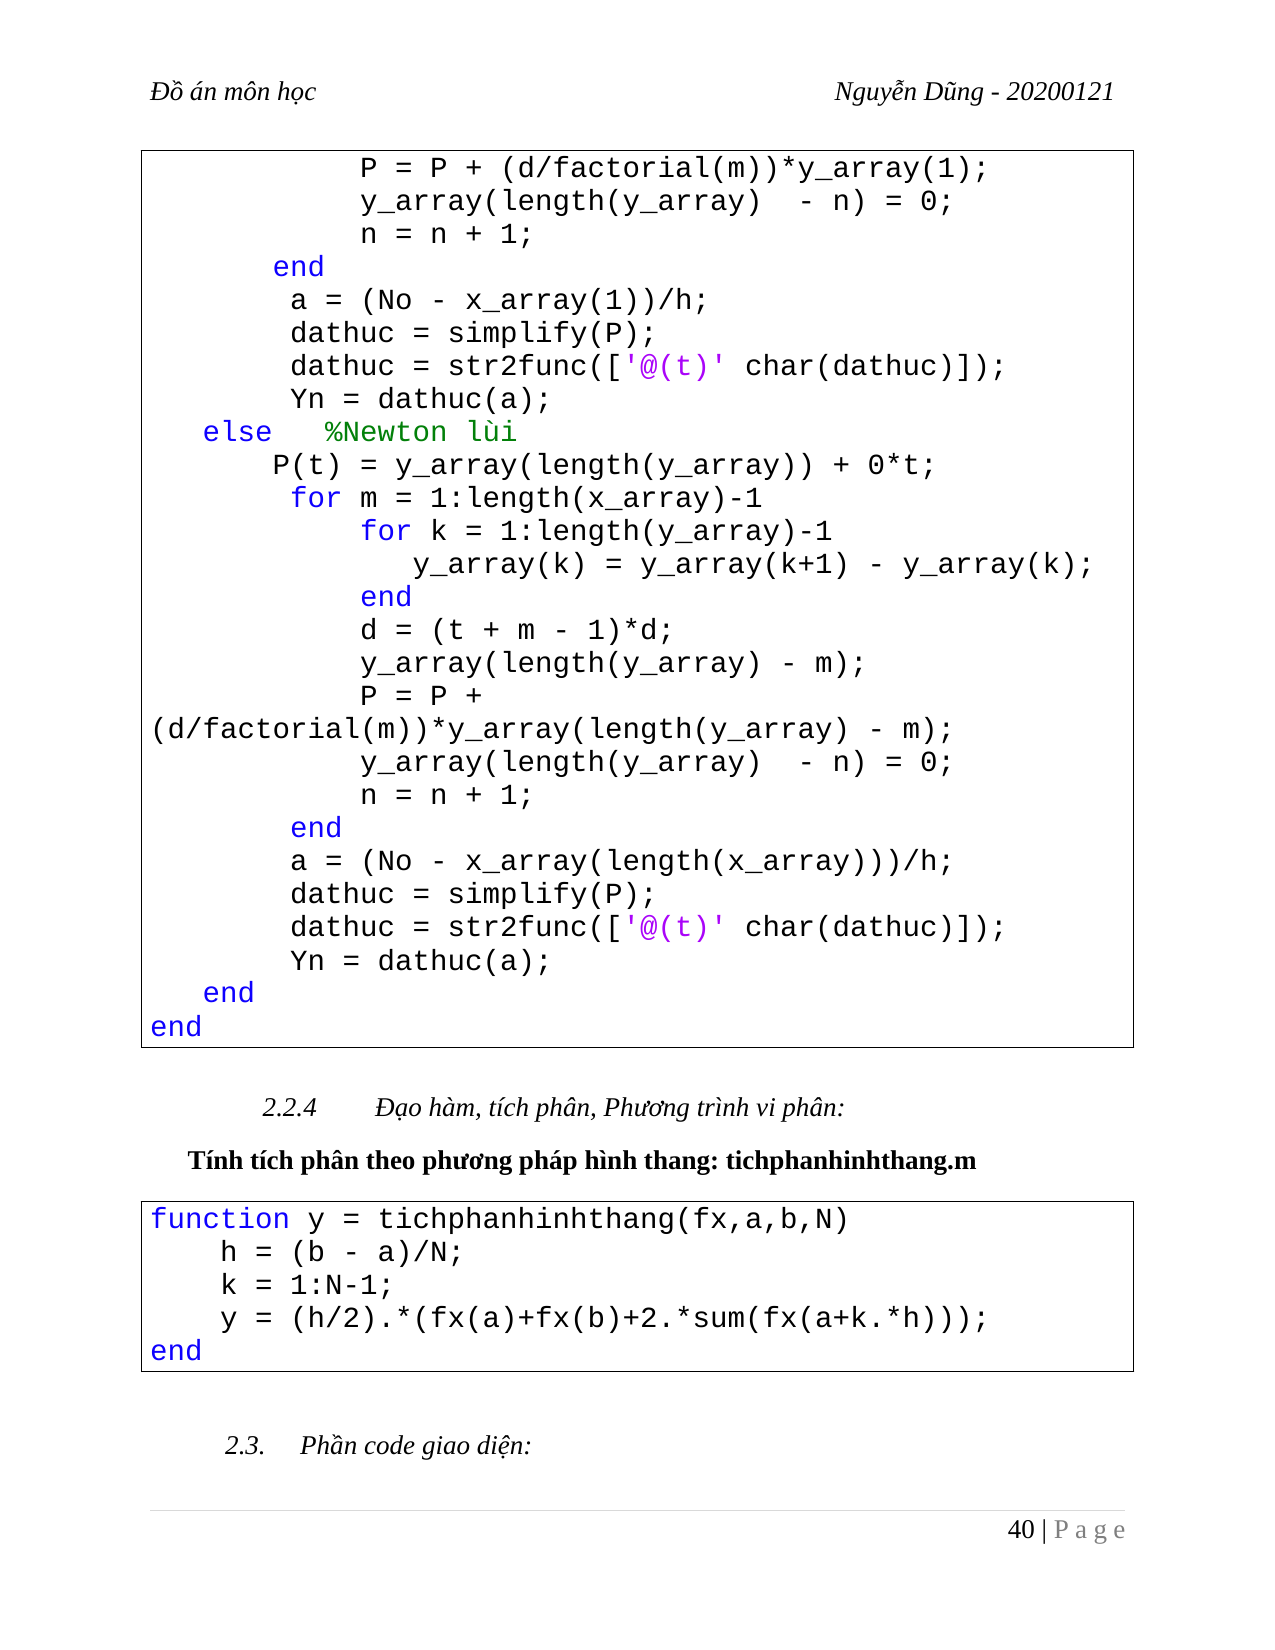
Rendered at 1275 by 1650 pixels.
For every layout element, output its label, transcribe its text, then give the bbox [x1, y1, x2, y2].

text Tính tích phân theo phương pháp hình thang: tichphanhinhthang.m [187, 1144, 1125, 1176]
text end [142, 1333, 1133, 1371]
text for m = 1:length(x_array)-1 [150, 483, 1125, 516]
text y_array(length(y_array) - n) = 0; [150, 747, 1125, 781]
text Phần code giao diện: [225, 1429, 1125, 1460]
text a = (No - x_array(length(x_array)))/h; [150, 847, 1125, 879]
text end [150, 813, 1125, 847]
text end [150, 252, 1125, 285]
text Đạo hàm, tích phân, Phương trình vi phân: [262, 1091, 1125, 1123]
text y_array(length(y_array) - n) = 0; [150, 186, 1125, 219]
text P = P + (d/factorial(m))*y_array(1); [142, 151, 1133, 186]
text Yn = dathuc(a); [150, 946, 1125, 979]
text end [150, 582, 1125, 615]
text end [150, 979, 1125, 1008]
text n = n + 1; [150, 219, 1125, 252]
text n = n + 1; [150, 781, 1125, 813]
text P = P + (d/factorial(m))*y_array(length(y_array) - m); [150, 681, 1125, 747]
text else %Newton lùi [150, 417, 1125, 450]
text y = (h/2).*(fx(a)+fx(b)+2.*sum(fx(a+k.*h))); [150, 1303, 1125, 1333]
text d = (t + m - 1)*d; [150, 615, 1125, 648]
text a = (No - x_array(1))/h; [150, 285, 1125, 318]
text end [142, 1008, 1133, 1047]
text y_array(k) = y_array(k+1) - y_array(k); [150, 549, 1125, 582]
text for k = 1:length(y_array)-1 [150, 516, 1125, 549]
text function y = tichphanhinhthang(fx,a,b,N) [142, 1202, 1133, 1237]
text k = 1:N-1; [150, 1270, 1125, 1303]
text Yn = dathuc(a); [150, 384, 1125, 417]
text dathuc = simplify(P); [150, 879, 1125, 913]
text dathuc = str2func(['@(t)' char(dathuc)]); [150, 351, 1125, 384]
text y_array(length(y_array) - m); [150, 648, 1125, 681]
text h = (b - a)/N; [150, 1237, 1125, 1270]
text dathuc = str2func(['@(t)' char(dathuc)]); [150, 913, 1125, 946]
text P(t) = y_array(length(y_array)) + 0*t; [150, 450, 1125, 483]
text dathuc = simplify(P); [150, 318, 1125, 351]
